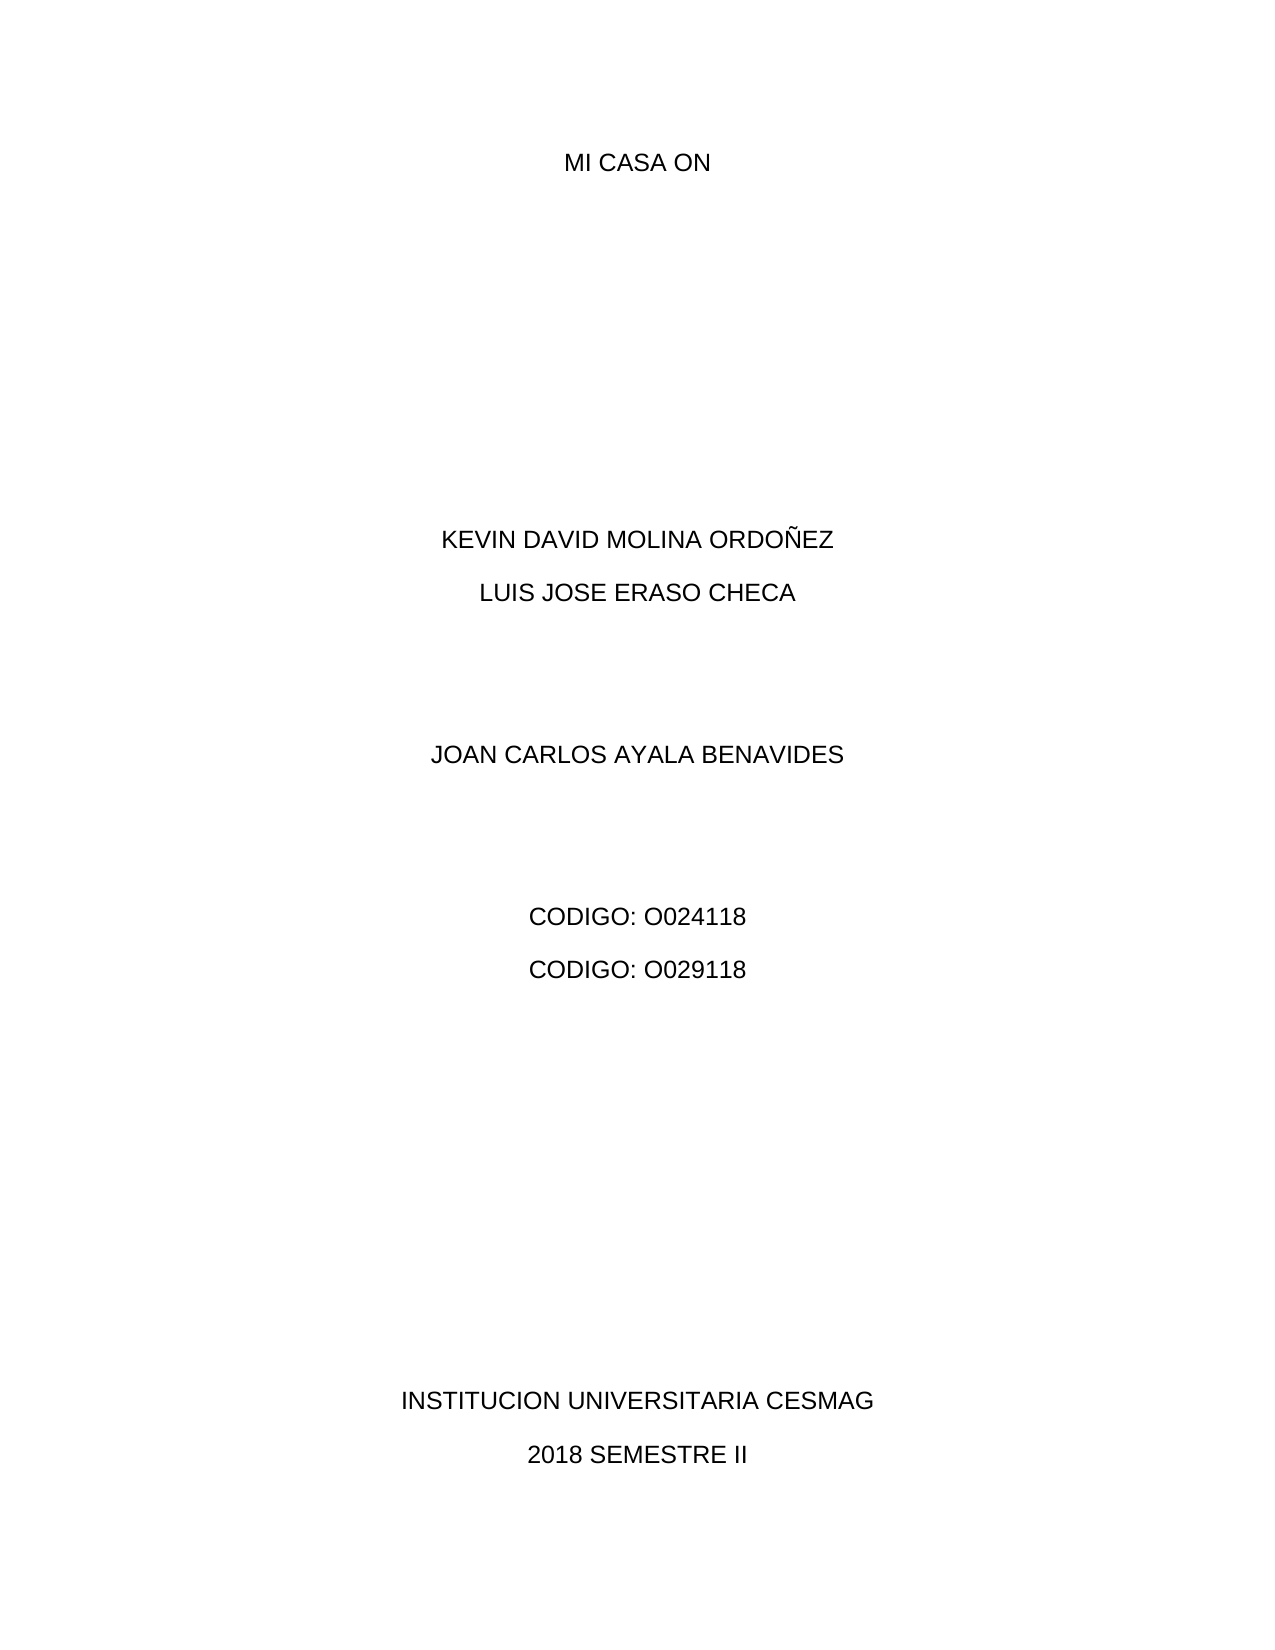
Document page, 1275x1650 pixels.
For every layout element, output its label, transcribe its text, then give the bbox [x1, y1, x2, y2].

text CODIGO: O029118 [177, 955, 1098, 984]
text CODIGO: O024118 [177, 902, 1098, 930]
text KEVIN DAVID MOLINA ORDOÑEZ [177, 524, 1098, 553]
text LUIS JOSE ERASO CHECA [177, 578, 1098, 607]
text JOAN CARLOS AYALA BENAVIDES [177, 740, 1098, 769]
text MI CASA ON [177, 148, 1098, 176]
text INSTITUCION UNIVERSITARIA CESMAG [177, 1386, 1098, 1415]
text 2018 SEMESTRE II [177, 1440, 1098, 1469]
